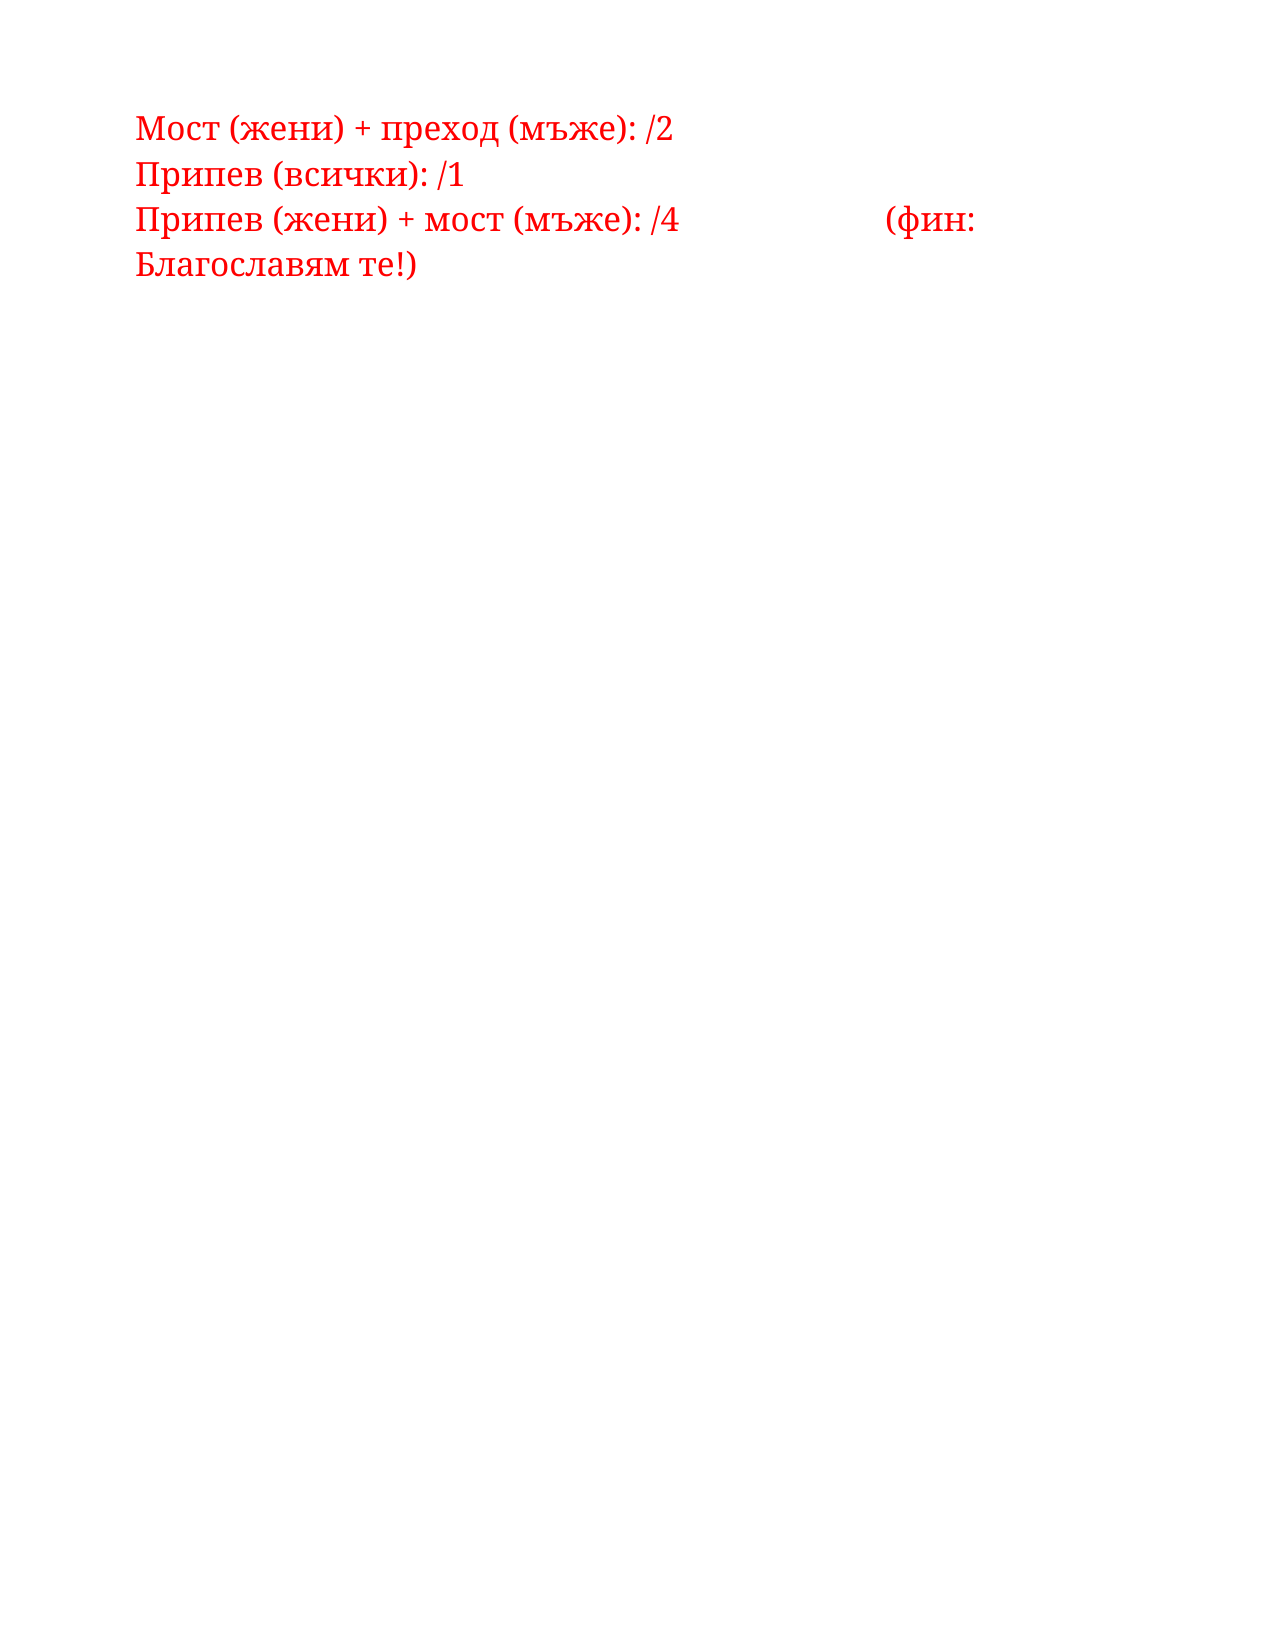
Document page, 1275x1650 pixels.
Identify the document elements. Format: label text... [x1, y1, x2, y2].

text Припев (всички): /1 [135, 150, 1185, 196]
text Мост (жени) + преход (мъже): /2 [135, 105, 1185, 150]
text Припев (жени) + мост (мъже): /4 (фин: Благославям те!) [135, 196, 1185, 287]
